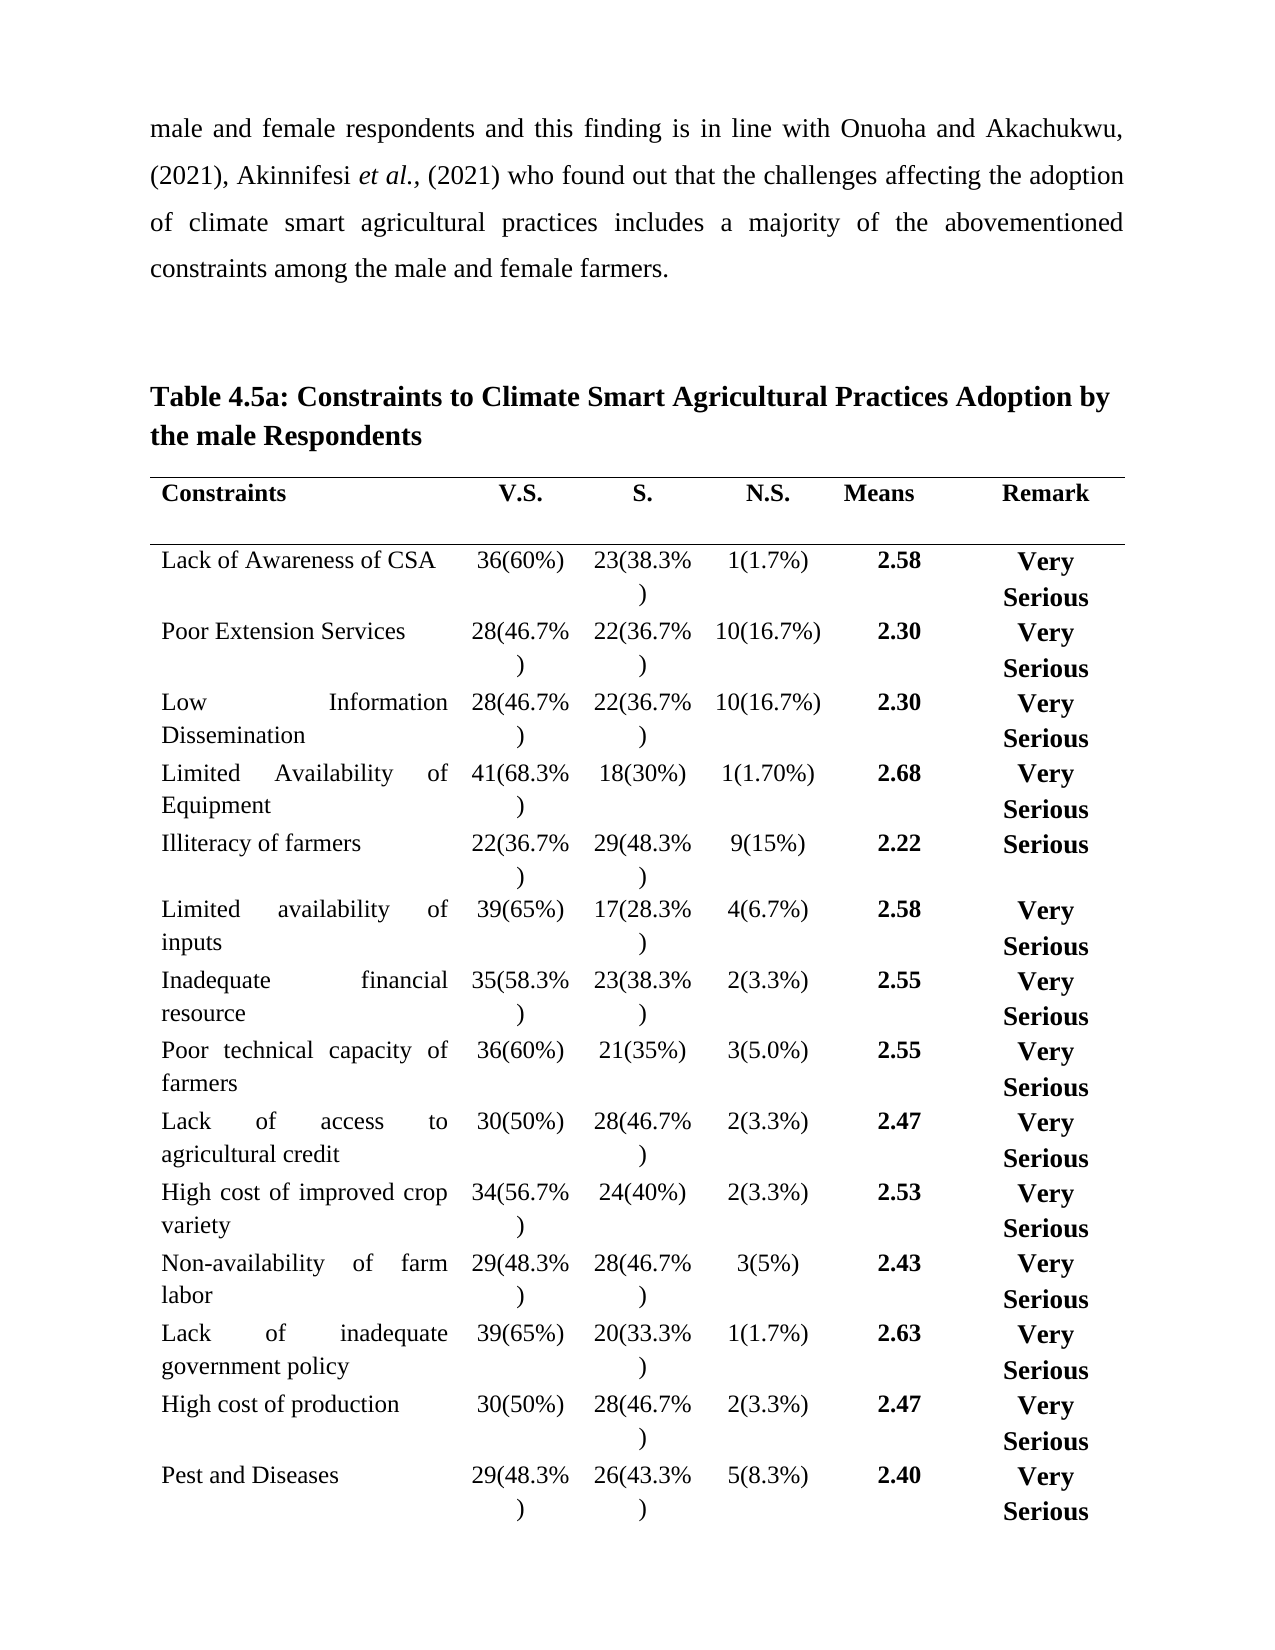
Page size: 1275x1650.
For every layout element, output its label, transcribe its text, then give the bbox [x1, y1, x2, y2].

text Table 4.5a: Constraints to Climate Smart Agricultural Practices Adoption by the male Respondents [150, 379, 1125, 451]
table_cell Illiteracy of farmers [150, 828, 459, 894]
table_cell Inadequate financial resource [150, 965, 459, 1035]
table_cell 35(58.3%) [459, 965, 581, 1035]
table_cell 9(15%) [704, 828, 832, 894]
table_cell 1(1.7%) [704, 1318, 832, 1389]
table_cell 29(48.3%) [459, 1460, 581, 1531]
table_header Means [832, 478, 966, 544]
table_cell 29(48.3%) [459, 1248, 581, 1318]
table_cell 39(65%) [459, 1318, 581, 1389]
table_cell 10(16.7%) [704, 616, 832, 687]
table_cell 1(1.7%) [704, 545, 832, 616]
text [150, 112, 1125, 284]
table_cell Very Serious [966, 1248, 1125, 1318]
table_cell Very Serious [966, 758, 1125, 828]
table_cell Limited availability of inputs [150, 894, 459, 965]
table_cell 21(35%) [581, 1035, 703, 1106]
table_cell 5(8.3%) [704, 1460, 832, 1531]
table_cell High cost of improved crop variety [150, 1177, 459, 1248]
table_cell 28(46.7%) [581, 1389, 703, 1460]
table_cell 2.22 [832, 828, 966, 894]
table_cell 30(50%) [459, 1106, 581, 1177]
table_cell 17(28.3%) [581, 894, 703, 965]
table_cell 39(65%) [459, 894, 581, 965]
table_cell Non-availability of farm labor [150, 1248, 459, 1318]
table_cell 22(36.7%) [581, 687, 703, 758]
table_cell 2.68 [832, 758, 966, 828]
table_cell Very Serious [966, 545, 1125, 616]
table_cell Very Serious [966, 965, 1125, 1035]
table_cell 2.55 [832, 1035, 966, 1106]
table_cell 3(5%) [704, 1248, 832, 1318]
table_cell Very Serious [966, 1035, 1125, 1106]
table_cell 2.43 [832, 1248, 966, 1318]
table_cell 2.53 [832, 1177, 966, 1248]
table_cell 23(38.3%) [581, 965, 703, 1035]
table_cell 2(3.3%) [704, 1177, 832, 1248]
table_cell 28(46.7%) [459, 616, 581, 687]
table_cell 2.30 [832, 616, 966, 687]
table_cell 41(68.3%) [459, 758, 581, 828]
table_cell 2.30 [832, 687, 966, 758]
table_cell 28(46.7%) [581, 1248, 703, 1318]
table_cell 23(38.3%) [581, 545, 703, 616]
table_cell High cost of production [150, 1389, 459, 1460]
table_cell 36(60%) [459, 1035, 581, 1106]
table_cell 1(1.70%) [704, 758, 832, 828]
table_cell 22(36.7%) [581, 616, 703, 687]
table_cell 2.55 [832, 965, 966, 1035]
table_header N.S. [704, 478, 832, 544]
table_cell Very Serious [966, 894, 1125, 965]
table_cell 3(5.0%) [704, 1035, 832, 1106]
table_cell Poor technical capacity of farmers [150, 1035, 459, 1106]
table_cell 2.58 [832, 545, 966, 616]
table_cell 29(48.3%) [581, 828, 703, 894]
table_header S. [581, 478, 703, 544]
table_header Remark [966, 478, 1125, 544]
table_cell 20(33.3%) [581, 1318, 703, 1389]
table_cell 26(43.3%) [581, 1460, 703, 1531]
table_cell 28(46.7%) [459, 687, 581, 758]
table_cell 2(3.3%) [704, 1389, 832, 1460]
table_cell 22(36.7%) [459, 828, 581, 894]
table_cell 34(56.7%) [459, 1177, 581, 1248]
table_cell 18(30%) [581, 758, 703, 828]
table_cell 2(3.3%) [704, 1106, 832, 1177]
table_cell Poor Extension Services [150, 616, 459, 687]
table_cell Very Serious [966, 1177, 1125, 1248]
table_cell Limited Availability of Equipment [150, 758, 459, 828]
table_cell 10(16.7%) [704, 687, 832, 758]
table_cell Lack of access to agricultural credit [150, 1106, 459, 1177]
table_cell Very Serious [966, 687, 1125, 758]
table_cell 2(3.3%) [704, 965, 832, 1035]
table_cell Very Serious [966, 616, 1125, 687]
table_cell Low Information Dissemination [150, 687, 459, 758]
table_header V.S. [459, 478, 581, 544]
table_cell Very Serious [966, 1389, 1125, 1460]
table_cell Lack of Awareness of CSA [150, 545, 459, 616]
table_cell Pest and Diseases [150, 1460, 459, 1531]
table_cell 28(46.7%) [581, 1106, 703, 1177]
table_cell Very Serious [966, 1106, 1125, 1177]
table_cell 30(50%) [459, 1389, 581, 1460]
table_cell 2.40 [832, 1460, 966, 1531]
table_cell 2.63 [832, 1318, 966, 1389]
table_cell 36(60%) [459, 545, 581, 616]
table_cell 4(6.7%) [704, 894, 832, 965]
table_cell 24(40%) [581, 1177, 703, 1248]
table_cell 2.47 [832, 1106, 966, 1177]
table_cell Lack of inadequate government policy [150, 1318, 459, 1389]
table_header Constraints [150, 478, 459, 544]
table_cell Very Serious [966, 1318, 1125, 1389]
table_cell Serious [966, 828, 1125, 894]
table_cell Very Serious [966, 1460, 1125, 1531]
table_cell 2.58 [832, 894, 966, 965]
table_cell 2.47 [832, 1389, 966, 1460]
